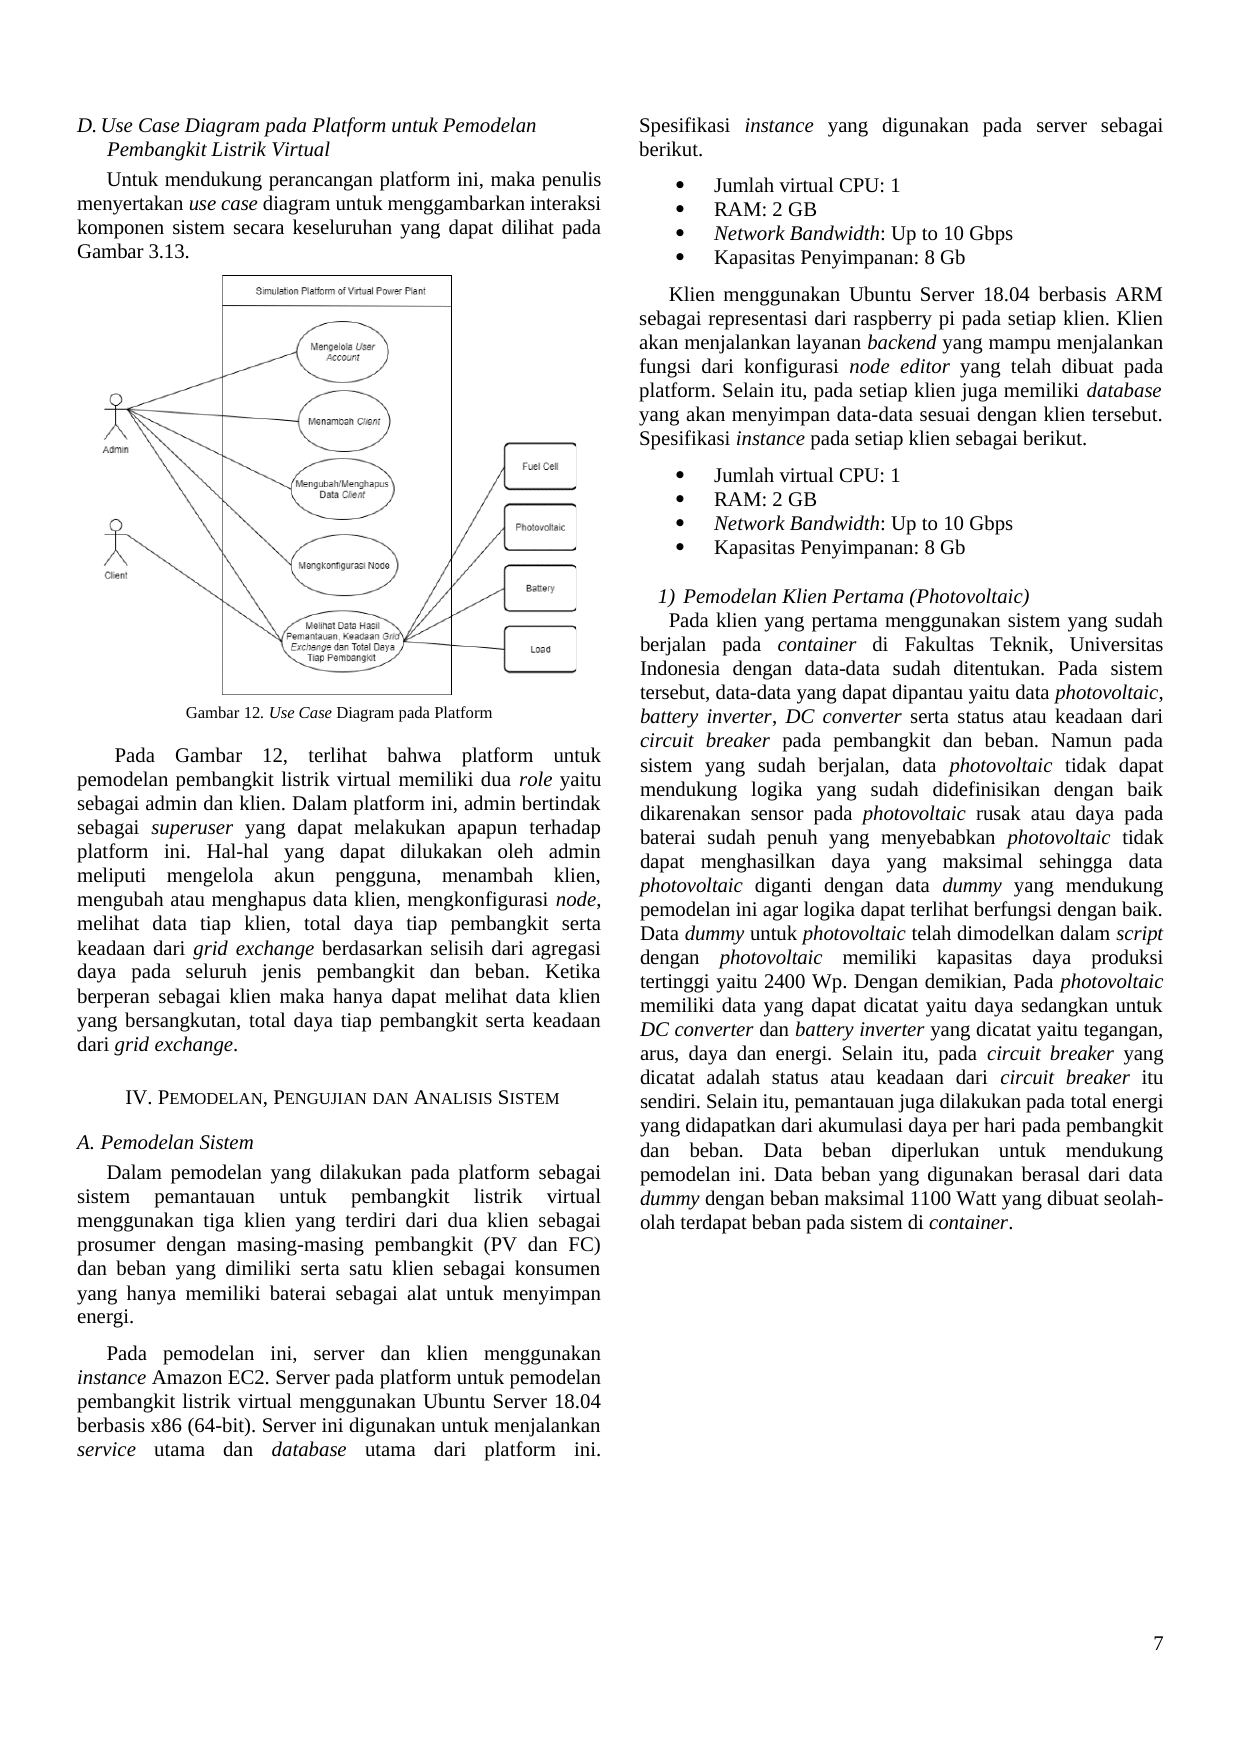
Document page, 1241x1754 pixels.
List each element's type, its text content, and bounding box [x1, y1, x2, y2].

subtitle Pemodelan Sistem [77, 1130, 601, 1154]
text Gambar 12. Use Case Diagram pada Platform [77, 703, 601, 722]
text Untuk mendukung perancangan platform ini, maka penulis menyertakan use case diagram untuk menggambarkan interaksi komponen sistem secara keseluruhan yang dapat dilihat pada Gambar 3.13. [77, 167, 601, 263]
text Dalam pemodelan yang dilakukan pada platform sebagai sistem pemantauan untuk pembangkit listrik virtual menggunakan tiga klien yang terdiri dari dua klien sebagai prosumer dengan masing-masing pembangkit (PV dan FC) dan beban yang dimiliki serta satu klien sebagai konsumen yang hanya memiliki baterai sebagai alat untuk menyimpan energi. [77, 1160, 601, 1328]
list Network Bandwidth: Up to 10 Gbps [676, 221, 1163, 245]
text Pada Gambar 12, terlihat bahwa platform untuk pemodelan pembangkit listrik virtual memiliki dua role yaitu sebagai admin dan klien. Dalam platform ini, admin bertindak sebagai superuser yang dapat melakukan apapun terhadap platform ini. Hal-hal yang dapat dilukakan oleh admin meliputi mengelola akun pengguna, menambah klien, mengubah atau menghapus data klien, mengkonfigurasi node, melihat data tiap klien, total daya tiap pembangkit serta keadaan dari grid exchange berdasarkan selisih dari agregasi daya pada seluruh jenis pembangkit dan beban. Ketika berperan sebagai klien maka hanya dapat melihat data klien yang bersangkutan, total daya tiap pembangkit serta keadaan dari grid exchange. [77, 743, 601, 1056]
subtitle Pemodelan, Pengujian dan Analisis Sistem [77, 1085, 601, 1109]
subtitle Use Case Diagram pada Platform untuk Pemodelan Pembangkit Listrik Virtual [77, 112, 601, 161]
text Klien menggunakan Ubuntu Server 18.04 berbasis ARM sebagai representasi dari raspberry pi pada setiap klien. Klien akan menjalankan layanan backend yang mampu menjalankan fungsi dari konfigurasi node editor yang telah dibuat pada platform. Selain itu, pada setiap klien juga memiliki database yang akan menyimpan data-data sesuai dengan klien tersebut. Spesifikasi instance pada setiap klien sebagai berikut. [639, 282, 1163, 450]
text Pada pemodelan ini, server dan klien menggunakan instance Amazon EC2. Server pada platform untuk pemodelan pembangkit listrik virtual menggunakan Ubuntu Server 18.04 berbasis x86 (64-bit). Server ini digunakan untuk menjalankan service utama dan database utama dari platform ini. Spesifikasi instance yang digunakan pada server sebagai berikut. [77, 1341, 601, 1461]
text Pada klien yang pertama menggunakan sistem yang sudah berjalan pada container di Fakultas Teknik, Universitas Indonesia dengan data-data sudah ditentukan. Pada sistem tersebut, data-data yang dapat dipantau yaitu data photovoltaic, battery inverter, DC converter serta status atau keadaan dari circuit breaker pada pembangkit dan beban. Namun pada sistem yang sudah berjalan, data photovoltaic tidak dapat mendukung logika yang sudah didefinisikan dengan baik dikarenakan sensor pada photovoltaic rusak atau daya pada baterai sudah penuh yang menyebabkan photovoltaic tidak dapat menghasilkan daya yang maksimal sehingga data photovoltaic diganti dengan data dummy yang mendukung pemodelan ini agar logika dapat terlihat berfungsi dengan baik. Data dummy untuk photovoltaic telah dimodelkan dalam script dengan photovoltaic memiliki kapasitas daya produksi tertinggi yaitu 2400 Wp. Dengan demikian, Pada photovoltaic memiliki data yang dapat dicatat yaitu daya sedangkan untuk DC converter dan battery inverter yang dicatat yaitu tegangan, arus, daya dan energi. Selain itu, pada circuit breaker yang dicatat adalah status atau keadaan dari circuit breaker itu sendiri. Selain itu, pemantauan juga dilakukan pada total energi yang didapatkan dari akumulasi daya per hari pada pembangkit dan beban. Data beban diperlukan untuk mendukung pemodelan ini. Data beban yang digunakan berasal dari data dummy dengan beban maksimal 1100 Watt yang dibuat seolah-olah terdapat beban pada sistem di container. [640, 608, 1163, 1234]
list Jumlah virtual CPU: 1 [676, 463, 1163, 487]
list Kapasitas Penyimpanan: 8 Gb [676, 245, 1163, 269]
subtitle Pemodelan Klien Pertama (Photovoltaic) [639, 583, 1163, 608]
list Network Bandwidth: Up to 10 Gbps [676, 511, 1163, 535]
list Kapasitas Penyimpanan: 8 Gb [676, 535, 1163, 559]
text Pada pemodelan ini, server dan klien menggunakan instance Amazon EC2. Server pada platform untuk pemodelan pembangkit listrik virtual menggunakan Ubuntu Server 18.04 berbasis x86 (64-bit). Server ini digunakan untuk menjalankan service utama dan database utama dari platform ini. Spesifikasi instance yang digunakan pada server sebagai berikut. [639, 112, 1163, 161]
list RAM: 2 GB [676, 487, 1163, 511]
list RAM: 2 GB [676, 197, 1163, 221]
list Jumlah virtual CPU: 1 [676, 173, 1163, 197]
picture [102, 275, 577, 695]
